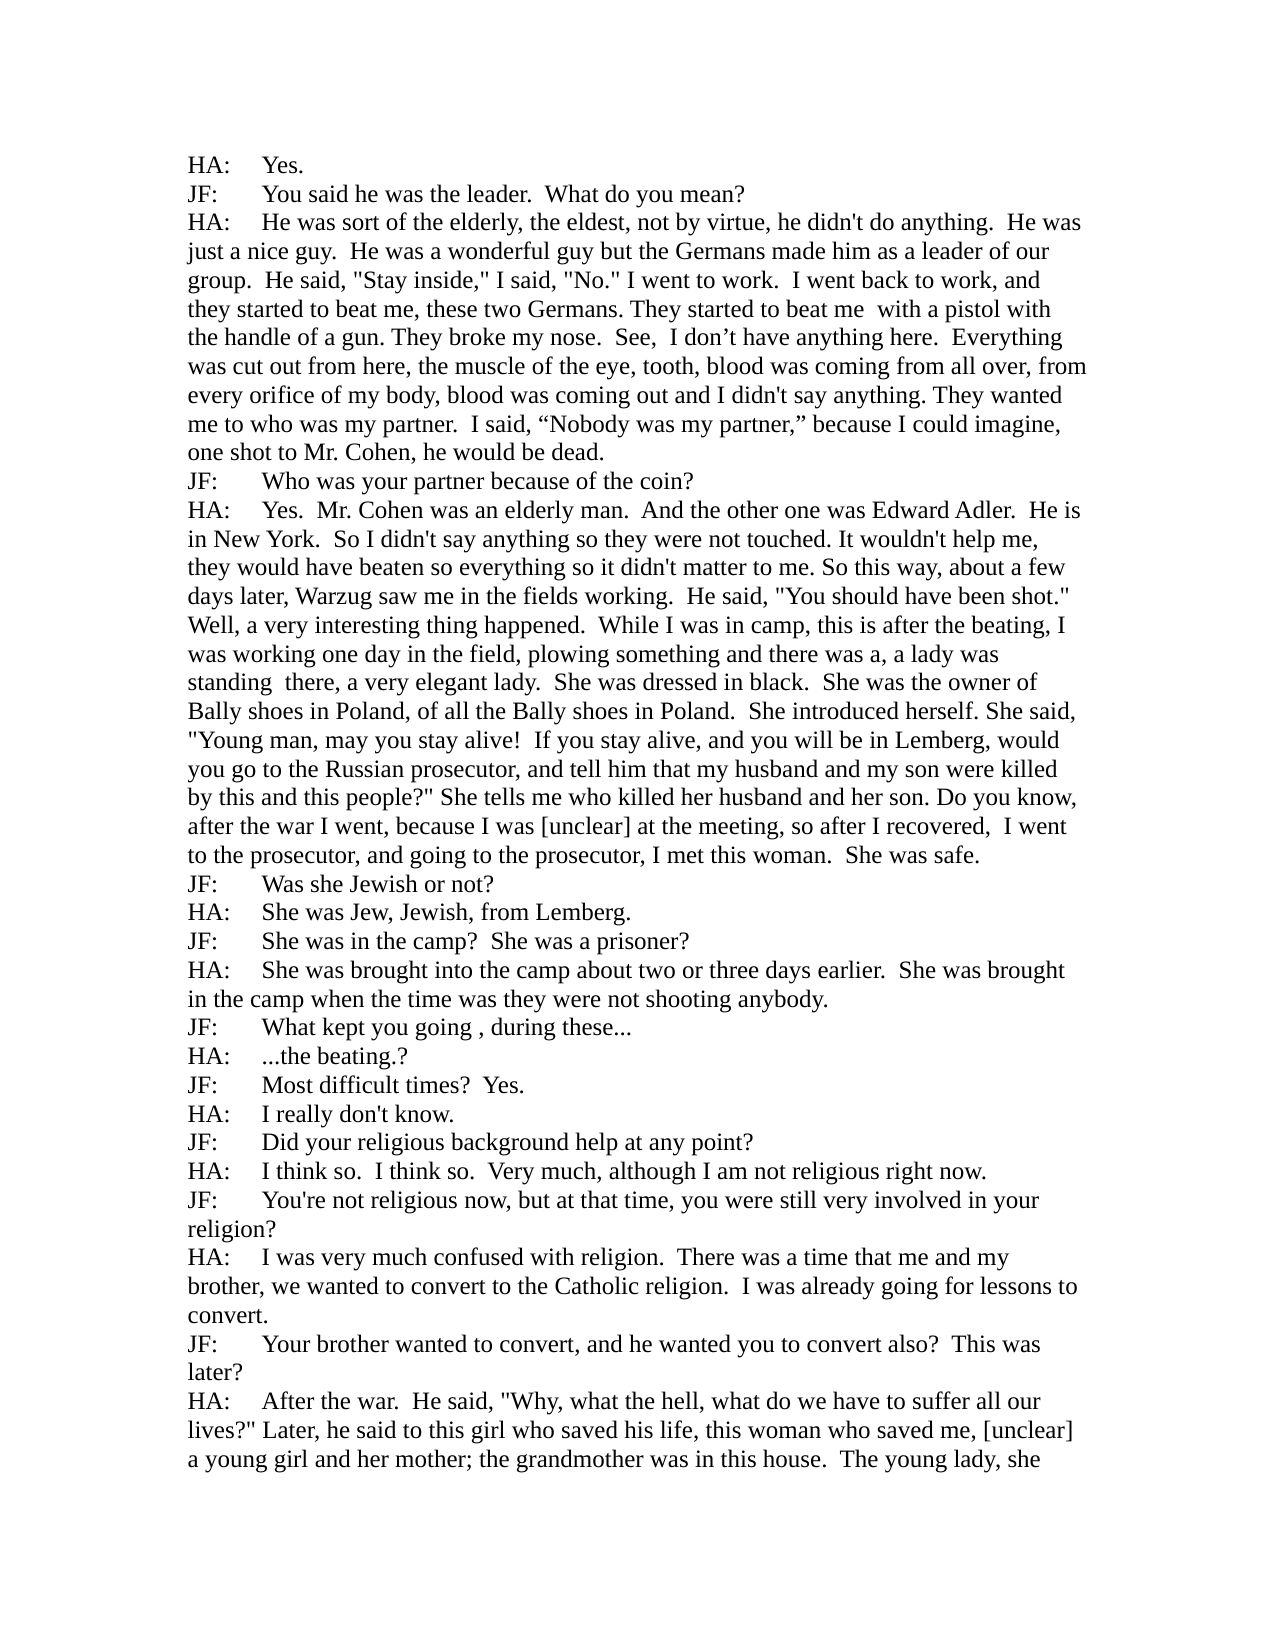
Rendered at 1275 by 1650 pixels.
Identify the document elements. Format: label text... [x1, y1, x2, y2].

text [187, 1386, 1087, 1444]
text JF: You're not religious now, but at that time, you were still very involved in your religion? [187, 1185, 1087, 1242]
text HA: Yes. [187, 150, 1087, 179]
text JF: She was in the camp? She was a prisoner? [187, 926, 1087, 955]
text HA: She was Jew, Jewish, from Lemberg. [187, 897, 1087, 926]
text JF: You said he was the leader. What do you mean? [187, 179, 1087, 207]
text JF: Did your religious background help at any point? [187, 1127, 1087, 1156]
text JF: Was she Jewish or not? [187, 869, 1087, 897]
text HA: He was sort of the elderly, the eldest, not by virtue, he didn't do anything. He was just a nice guy. He was a wonderful guy but the Germans made him as a leader of our group. He said, "Stay inside," I said, "No." I went to work. I went back to work, and they started to beat me, these two Germans. They started to beat me with a pistol with the handle of a gun. They broke my nose. See, I don’t have anything here. Everything was cut out from here, the muscle of the eye, tooth, blood was coming from all over, from every orifice of my body, blood was coming out and I didn't say anything. They wanted me to who was my partner. I said, “Nobody was my partner,” because I could imagine, one shot to Mr. Cohen, he would be dead. [187, 207, 1087, 466]
text HA: I was very much confused with religion. There was a time that me and my brother, we wanted to convert to the Catholic religion. I was already going for lessons to convert. [187, 1242, 1087, 1329]
text JF: What kept you going , during these... [187, 1012, 1087, 1041]
text JF: Most difficult times? Yes. [187, 1070, 1087, 1099]
text HA: I think so. I think so. Very much, although I am not religious right now. [187, 1156, 1087, 1185]
text JF: Your brother wanted to convert, and he wanted you to convert also? This was later? [187, 1329, 1087, 1386]
text HA: I really don't know. [187, 1099, 1087, 1127]
text HA: Yes. Mr. Cohen was an elderly man. And the other one was Edward Adler. He is in New York. So I didn't say anything so they were not touched. It wouldn't help me, they would have beaten so everything so it didn't matter to me. So this way, about a few days later, Warzug saw me in the fields working. He said, "You should have been shot." Well, a very interesting thing happened. While I was in camp, this is after the beating, I was working one day in the field, plowing something and there was a, a lady was standing there, a very elegant lady. She was dressed in black. She was the owner of Bally shoes in Poland, of all the Bally shoes in Poland. She introduced herself. She said, "Young man, may you stay alive! If you stay alive, and you will be in Lemberg, would you go to the Russian prosecutor, and tell him that my husband and my son were killed by this and this people?" She tells me who killed her husband and her son. Do you know, after the war I went, because I was [unclear] at the meeting, so after I recovered, I went to the prosecutor, and going to the prosecutor, I met this woman. She was safe. [187, 495, 1087, 869]
text HA: She was brought into the camp about two or three days earlier. She was brought in the camp when the time was they were not shooting anybody. [187, 955, 1087, 1012]
text JF: Who was your partner because of the coin? [187, 466, 1087, 495]
text HA: ...the beating.? [187, 1041, 1087, 1070]
